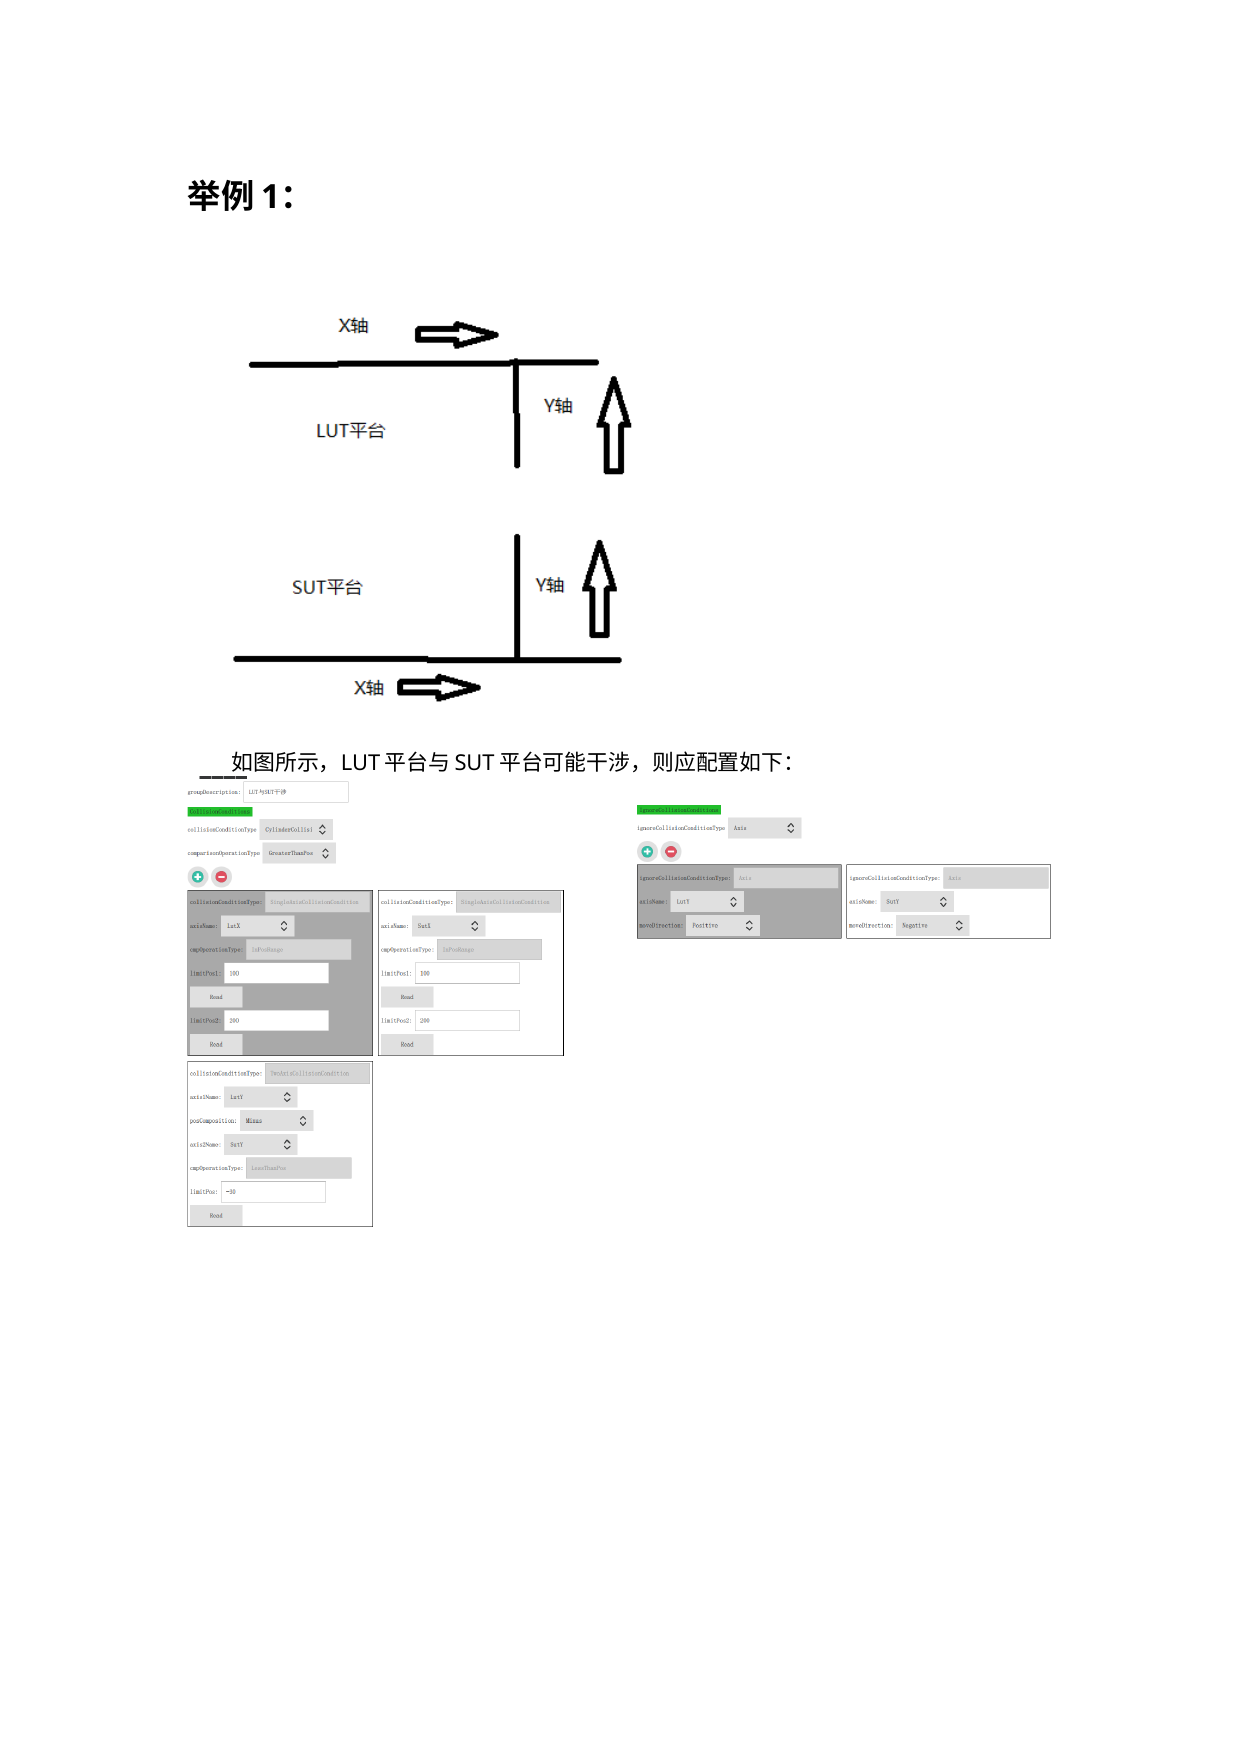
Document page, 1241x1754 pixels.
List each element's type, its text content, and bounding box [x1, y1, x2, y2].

picture [187, 776, 1053, 1231]
subtitle 举例1： [187, 162, 1053, 227]
picture [187, 289, 691, 729]
text 如图所示，LUT平台与SUT平台可能干涉，则应配置如下： [187, 744, 1053, 776]
